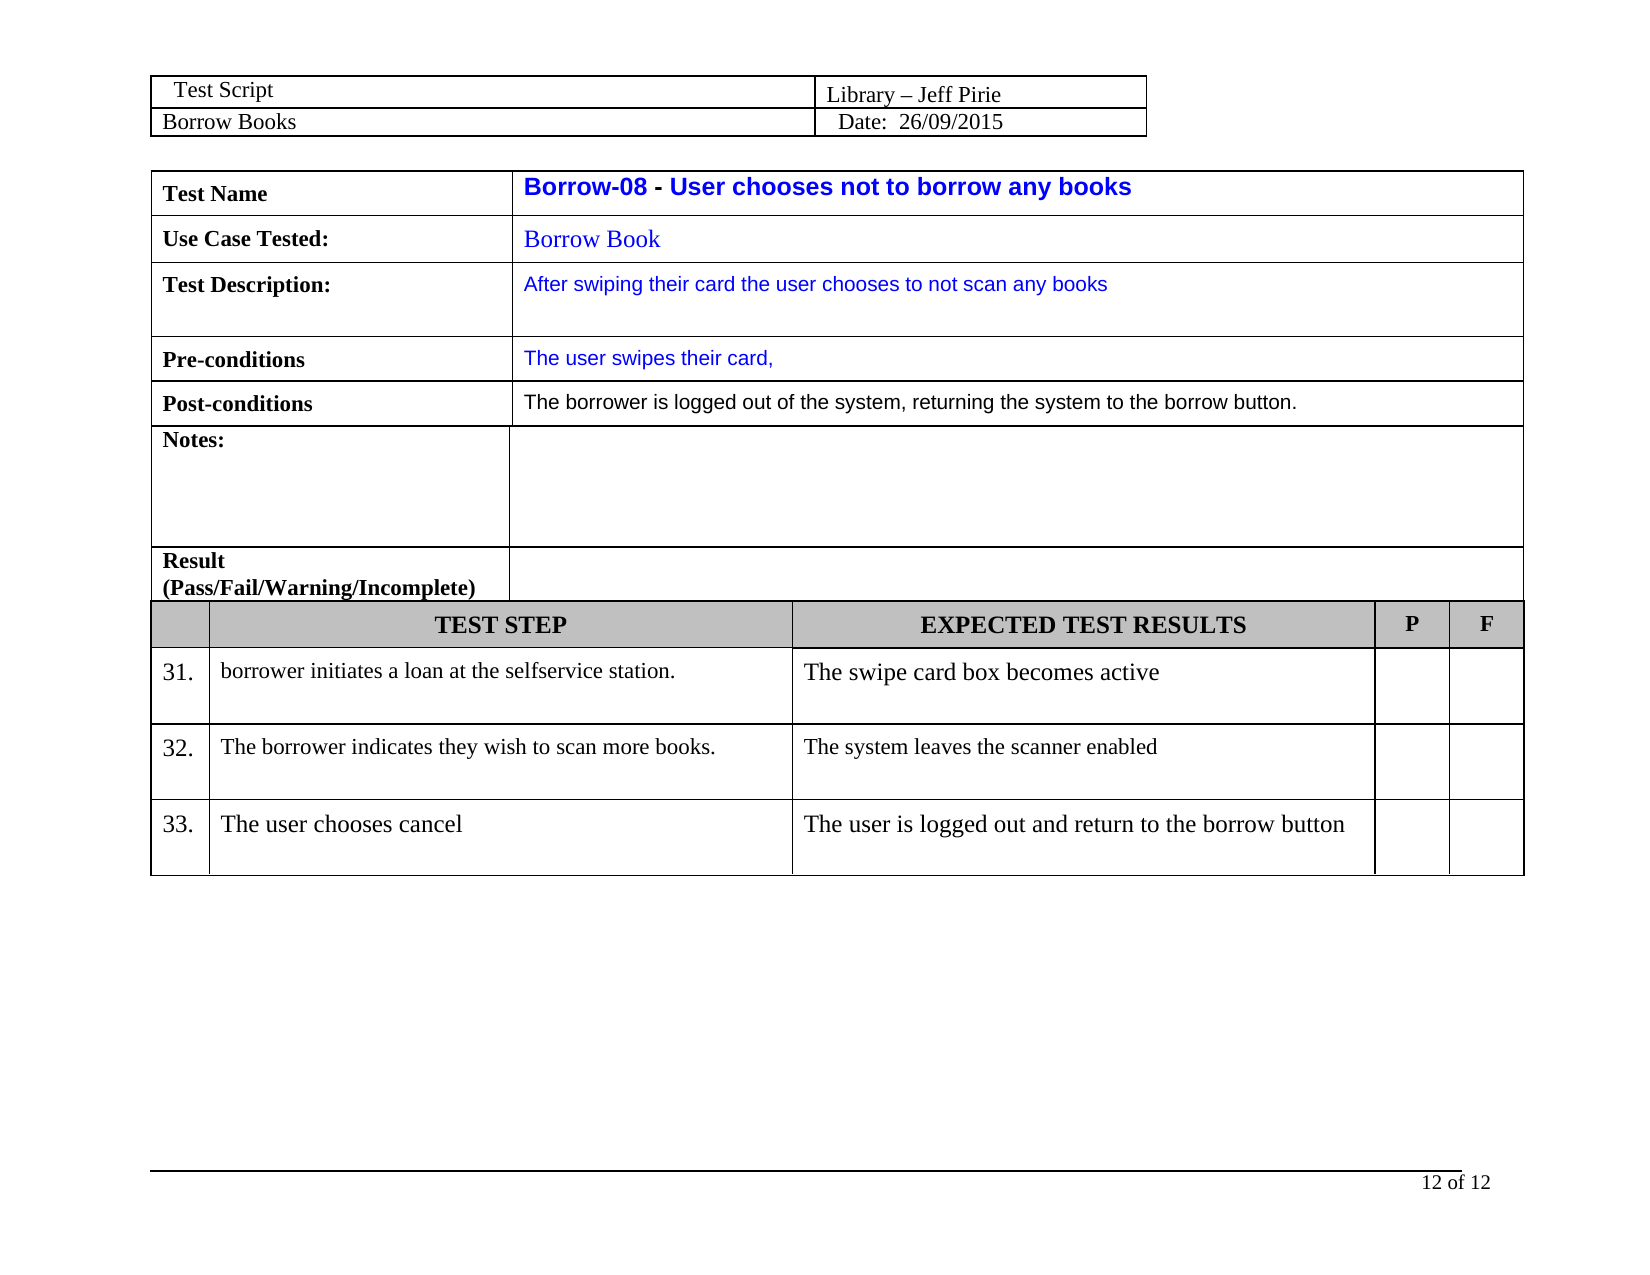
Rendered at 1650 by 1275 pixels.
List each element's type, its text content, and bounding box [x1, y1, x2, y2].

table_cell [152, 602, 209, 647]
table_cell [1450, 800, 1523, 874]
table_cell The user is logged out and return to the borrow button [793, 800, 1374, 874]
table_cell The borrower indicates they wish to scan more books. [210, 725, 792, 799]
table_header Test Name [152, 172, 512, 215]
table_cell After swiping their card the user chooses to not scan any books [513, 263, 1523, 336]
table_cell The swipe card box becomes active [793, 649, 1374, 723]
table_cell borrower initiates a loan at the selfservice station. [210, 648, 792, 723]
table_cell [1376, 649, 1449, 723]
table_cell The system leaves the scanner enabled [793, 725, 1374, 799]
table_cell [1376, 725, 1449, 799]
table_cell Post-conditions [152, 382, 512, 425]
table_cell [510, 548, 1523, 600]
table_cell The user swipes their card, [513, 337, 1523, 380]
table_cell The borrower is logged out of the system, returning the system to the borrow button. [513, 382, 1523, 425]
table_cell TEST STEP [210, 602, 792, 647]
table_cell [1376, 800, 1449, 874]
table_cell Use Case Tested: [152, 216, 512, 262]
table_cell Borrow Book [513, 216, 1523, 262]
table_cell [1450, 649, 1523, 723]
table_cell Pre-conditions [152, 337, 512, 380]
table_cell P [1376, 602, 1449, 647]
table_cell [152, 725, 209, 799]
table_cell [152, 800, 209, 874]
table_cell [1450, 725, 1523, 799]
table_cell Test Description: [152, 263, 512, 336]
table_cell [510, 427, 1523, 546]
table_cell [152, 648, 209, 723]
table_cell F [1450, 602, 1523, 647]
table_header Borrow-08 - User chooses not to borrow any books [513, 172, 1523, 215]
table_cell EXPECTED TEST RESULTS [793, 602, 1374, 647]
table_cell Result (Pass/Fail/Warning/Incomplete) [152, 548, 509, 600]
table_cell The user chooses cancel [210, 800, 792, 874]
table_cell Notes: [152, 427, 509, 546]
